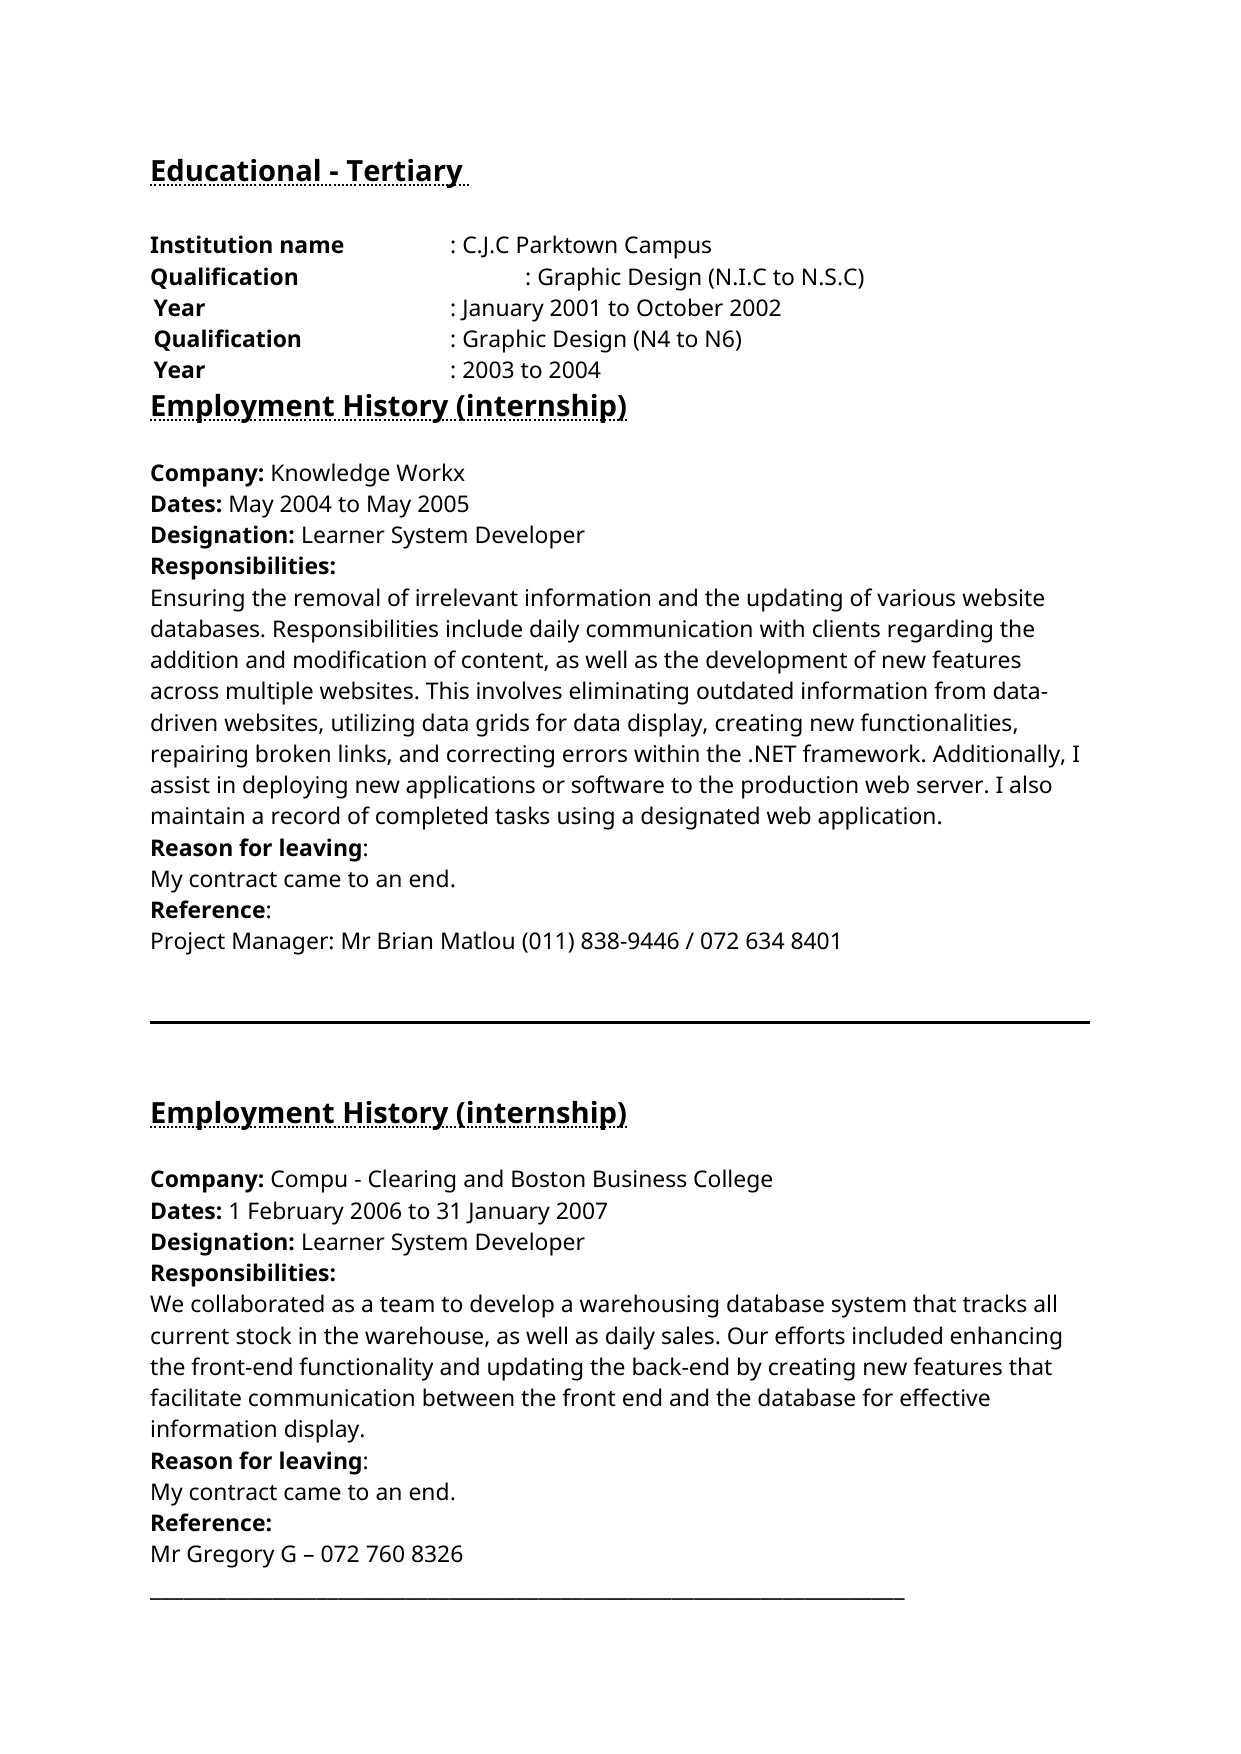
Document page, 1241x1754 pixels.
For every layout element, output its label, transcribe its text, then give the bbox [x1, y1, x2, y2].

text Qualification : Graphic Design (N4 to N6) [135, 323, 1090, 354]
text Reason for leaving: [150, 832, 1090, 863]
text My contract came to an end. [150, 863, 1090, 894]
text Designation: Learner System Developer [150, 519, 1090, 550]
text Project Manager: Mr Brian Matlou (011) 838-9446 / 072 634 8401 [150, 925, 1090, 957]
text We collaborated as a team to develop a warehousing database system that tracks all current stock in the warehouse, as well as daily sales. Our efforts included enhancing the front-end functionality and updating the back-end by creating new features that facilitate communication between the front end and the database for effective information display. [150, 1288, 1090, 1444]
text Designation: Learner System Developer [150, 1226, 1090, 1257]
text Responsibilities: [150, 550, 1090, 582]
text Institution name : C.J.C Parktown Campus [150, 229, 1090, 261]
text Educational - Tertiary [150, 150, 1090, 190]
text Reference: [150, 894, 1090, 925]
text Employment History (internship) [150, 1092, 1090, 1132]
text Reference: [150, 1507, 1090, 1538]
text Dates: May 2004 to May 2005 [150, 488, 1090, 519]
text Ensuring the removal of irrelevant information and the updating of various website databases. Responsibilities include daily communication with clients regarding the addition and modification of content, as well as the development of new features across multiple websites. This involves eliminating outdated information from data-driven websites, utilizing data grids for data display, creating new functionalities, repairing broken links, and correcting errors within the .NET framework. Additionally, I assist in deploying new applications or software to the production web server. I also maintain a record of completed tasks using a designated web application. [150, 582, 1090, 832]
text Company: Compu - Clearing and Boston Business College [150, 1163, 1090, 1194]
text Company: Knowledge Workx [150, 457, 1090, 488]
text My contract came to an end. [150, 1476, 1090, 1507]
text Reason for leaving: [150, 1444, 1090, 1476]
text Qualification : Graphic Design (N.I.C to N.S.C) [150, 261, 1090, 292]
text ____________________________________________________________________ [150, 1569, 1090, 1604]
text Year : January 2001 to October 2002 [135, 292, 1090, 323]
text Year : 2003 to 2004 [135, 354, 1090, 386]
text Dates: 1 February 2006 to 31 January 2007 [150, 1194, 1090, 1226]
text Mr Gregory G – 072 760 8326 [150, 1538, 1090, 1569]
text Responsibilities: [150, 1257, 1090, 1288]
text Employment History (internship) [150, 386, 1090, 425]
